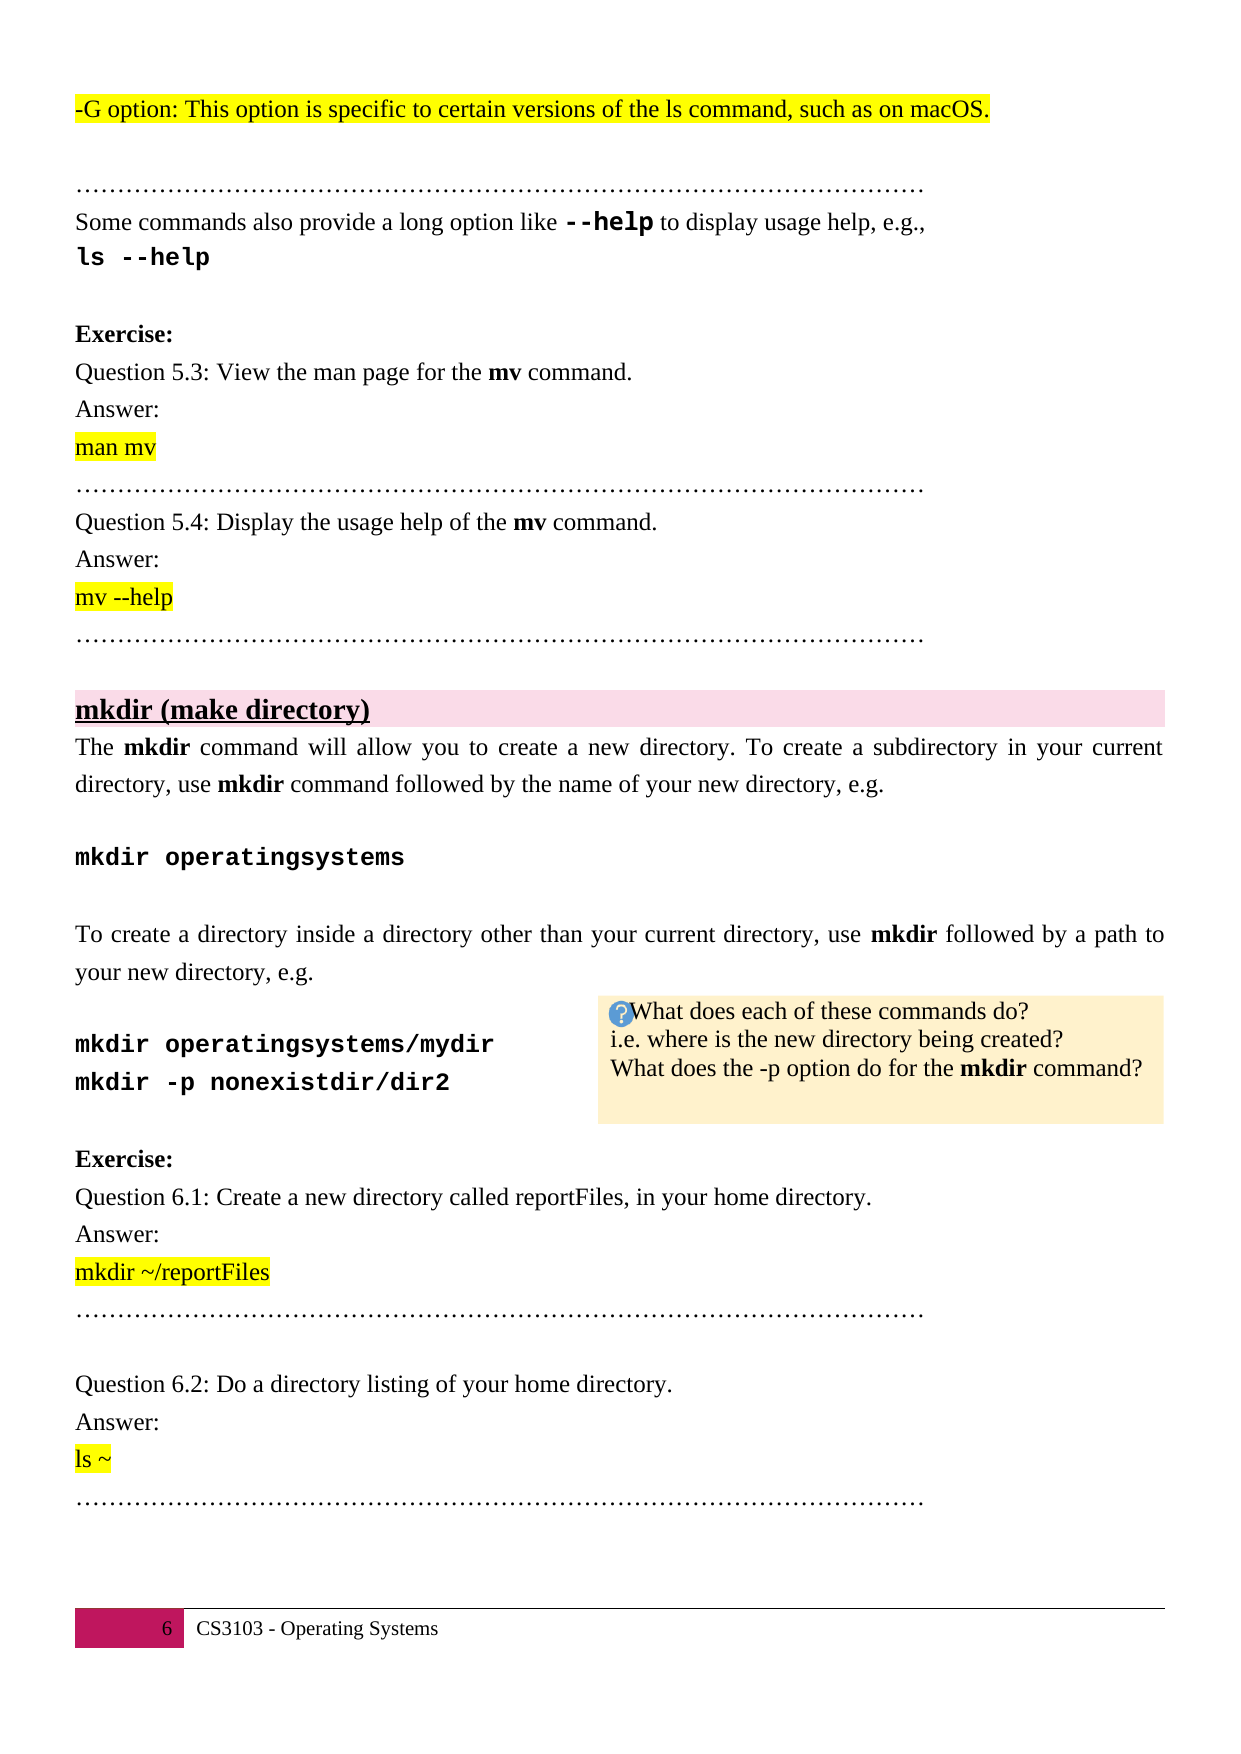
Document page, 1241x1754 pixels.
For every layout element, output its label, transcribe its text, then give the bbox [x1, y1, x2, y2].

text Question 6.2: Do a directory listing of your home directory. [75, 1365, 1165, 1402]
text ………………………………………………………………………………………… [75, 1290, 1165, 1327]
text ls --help [75, 240, 1165, 277]
picture [605, 997, 637, 1030]
text -G option: This option is specific to certain versions of the ls command, such as on macOS. [75, 90, 1165, 127]
text To create a directory inside a directory other than your current directory, use mkdir followed by a path to your new directory, e.g. [75, 915, 1165, 990]
text mkdir operatingsystems [75, 840, 1165, 877]
text Answer: [75, 540, 1165, 577]
text mkdir ~/reportFiles [75, 1252, 1165, 1290]
text mkdir -p nonexistdir/dir2 [75, 1065, 598, 1102]
text Answer: [75, 1402, 1165, 1440]
text ………………………………………………………………………………………… [75, 165, 1165, 202]
text The mkdir command will allow you to create a new directory. To create a subdirectory in your current directory, use mkdir command followed by the name of your new directory, e.g. [75, 727, 1165, 802]
text man mv [75, 427, 1165, 465]
text ………………………………………………………………………………………… [75, 615, 1165, 652]
text mkdir operatingsystems/mydir [75, 1027, 598, 1065]
text Question 5.3: View the man page for the mv command. [75, 352, 1165, 390]
text Some commands also provide a long option like --help to display usage help, e.g., [75, 202, 1165, 240]
text ………………………………………………………………………………………… [75, 1477, 1165, 1515]
text Question 5.4: Display the usage help of the mv command. [75, 502, 1165, 540]
text ls ~ [75, 1440, 1165, 1477]
text mkdir (make directory) [75, 690, 1165, 727]
text Exercise: [75, 1140, 1165, 1177]
text mv --help [75, 577, 1165, 615]
text ………………………………………………………………………………………… [75, 465, 1165, 502]
text Answer: [75, 1215, 1165, 1252]
text Exercise: [75, 315, 1165, 352]
text Answer: [75, 390, 1165, 427]
text Question 6.1: Create a new directory called reportFiles, in your home directory. [75, 1177, 1165, 1215]
